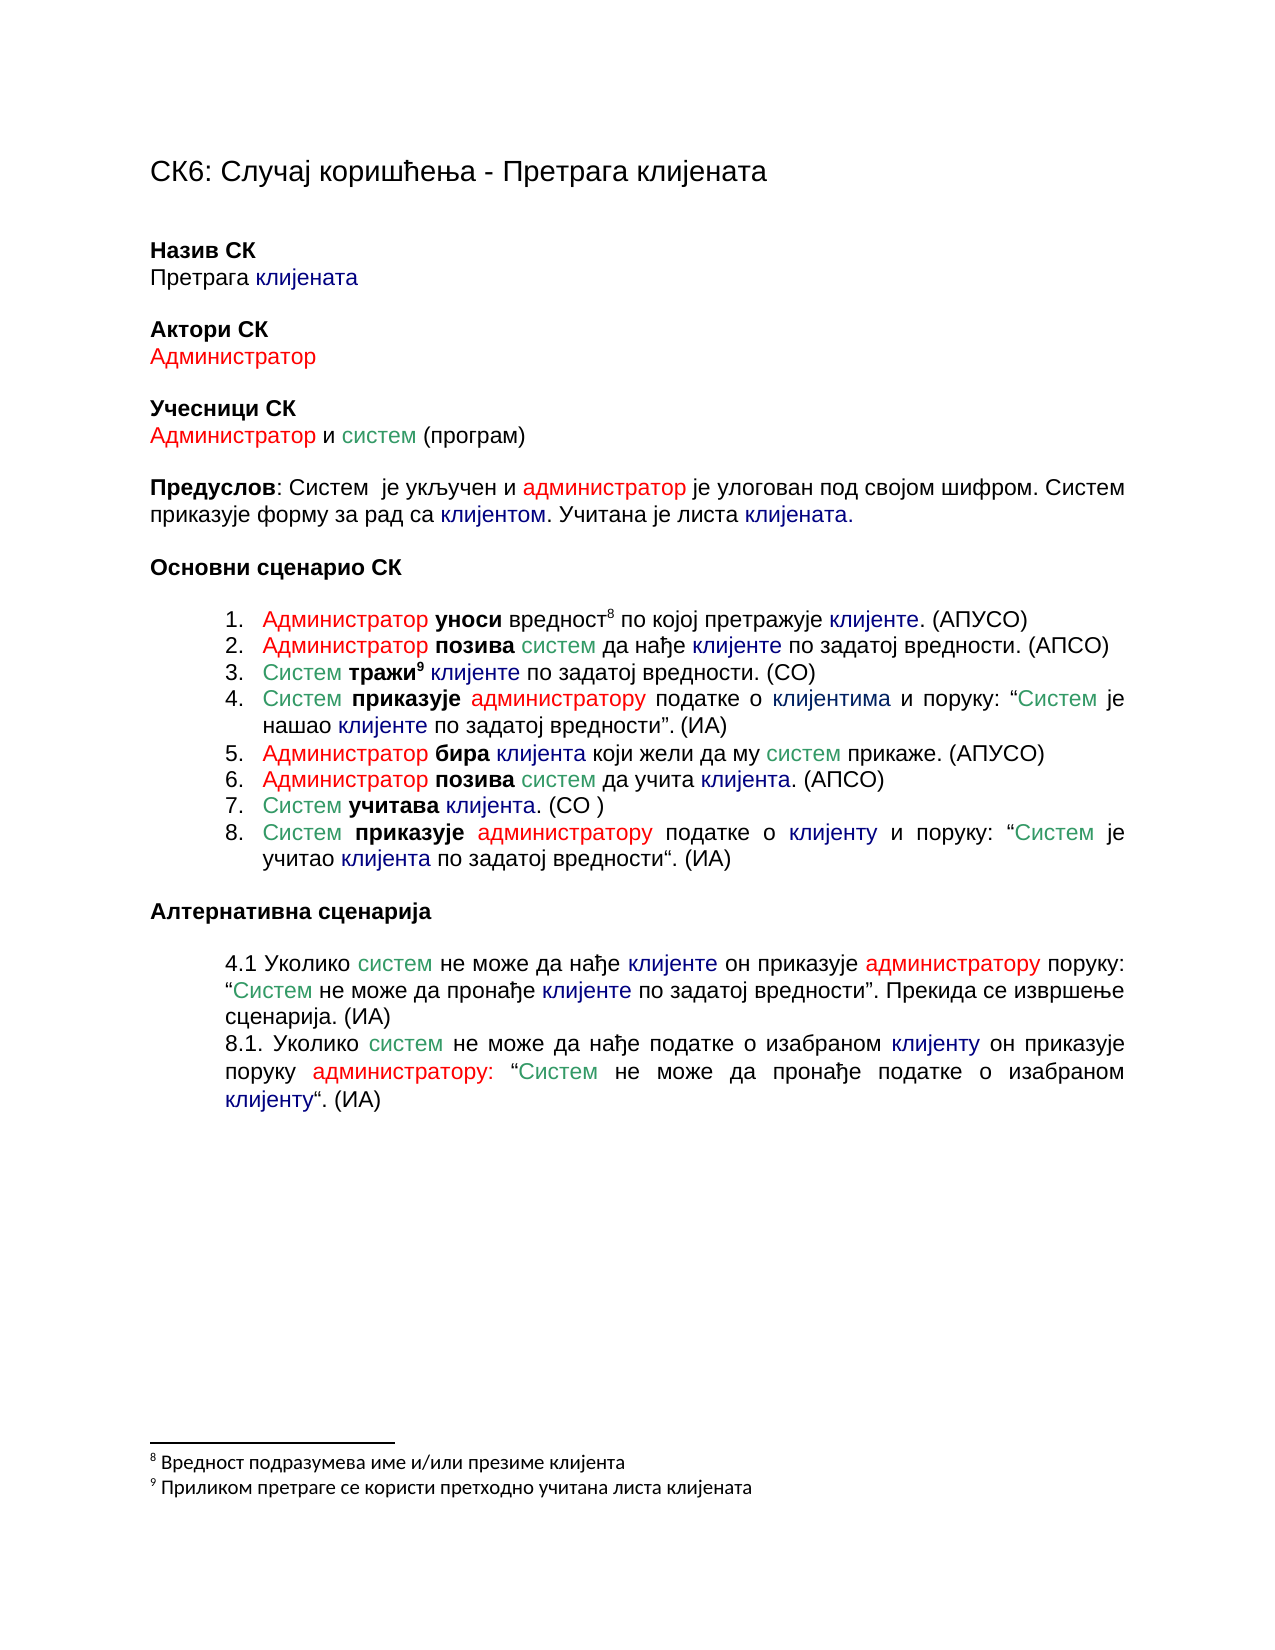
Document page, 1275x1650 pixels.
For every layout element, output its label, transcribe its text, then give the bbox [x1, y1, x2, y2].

text Предуслов: Систем је укључен и администратор je улогован под својом шифром. Систем приказује форму за рад са клијентом. Учитана је листа клијената. [150, 474, 1125, 527]
list Систем приказује администратору податке о клијентима и поруку: “Систем је нашао клијенте по задатој вредности”. (ИА) [225, 685, 1125, 739]
list Администратор позива систем да учита клијента. (АПСО) [225, 766, 1125, 792]
text 4.1 Уколико систем не може да нађе клијенте он приказује администратору поруку: “Систем не може да пронађе клијенте по задатој вредности”. Прекида се извршење сценарија. (ИА) [225, 950, 1125, 1029]
text 8.1. Уколико систем не може да нађе податке о изабраном клијенту он приказује поруку администратору: “Систем не може да пронађе податке о изабраном клијенту“. (ИА) [225, 1029, 1125, 1113]
text Основни сценарио СК [150, 553, 1125, 580]
text Администратор [150, 343, 1125, 369]
list Администратор позива систем да нађе клијенте по задатој вредности. (АПСО) [225, 632, 1125, 659]
text Администратор и систем (програм) [150, 422, 1125, 448]
text Учесници СК [150, 395, 1125, 422]
text Претрага клијената [150, 263, 1125, 290]
list Систем тражи клијенте по задатој вредности. (СО) [225, 659, 1125, 685]
subtitle СК6: Случај коришћења - Претрага клијената [150, 154, 1125, 188]
list Администратор бира клијента који жели да му систем прикаже. (АПУСО) [225, 739, 1125, 766]
list Систем учитава клијента. (СО ) [225, 792, 1125, 819]
list Администратор уноси вредност по којој претражује клијенте. (АПУСО) [225, 606, 1125, 632]
text Назив СК [150, 237, 1125, 263]
text Актори СК [150, 316, 1125, 343]
text Алтернативна сценарија [150, 898, 1125, 924]
list Систем приказује администратору податке о клијенту и поруку: “Систем је учитао клијента по задатој вредности“. (ИА) [225, 819, 1125, 871]
